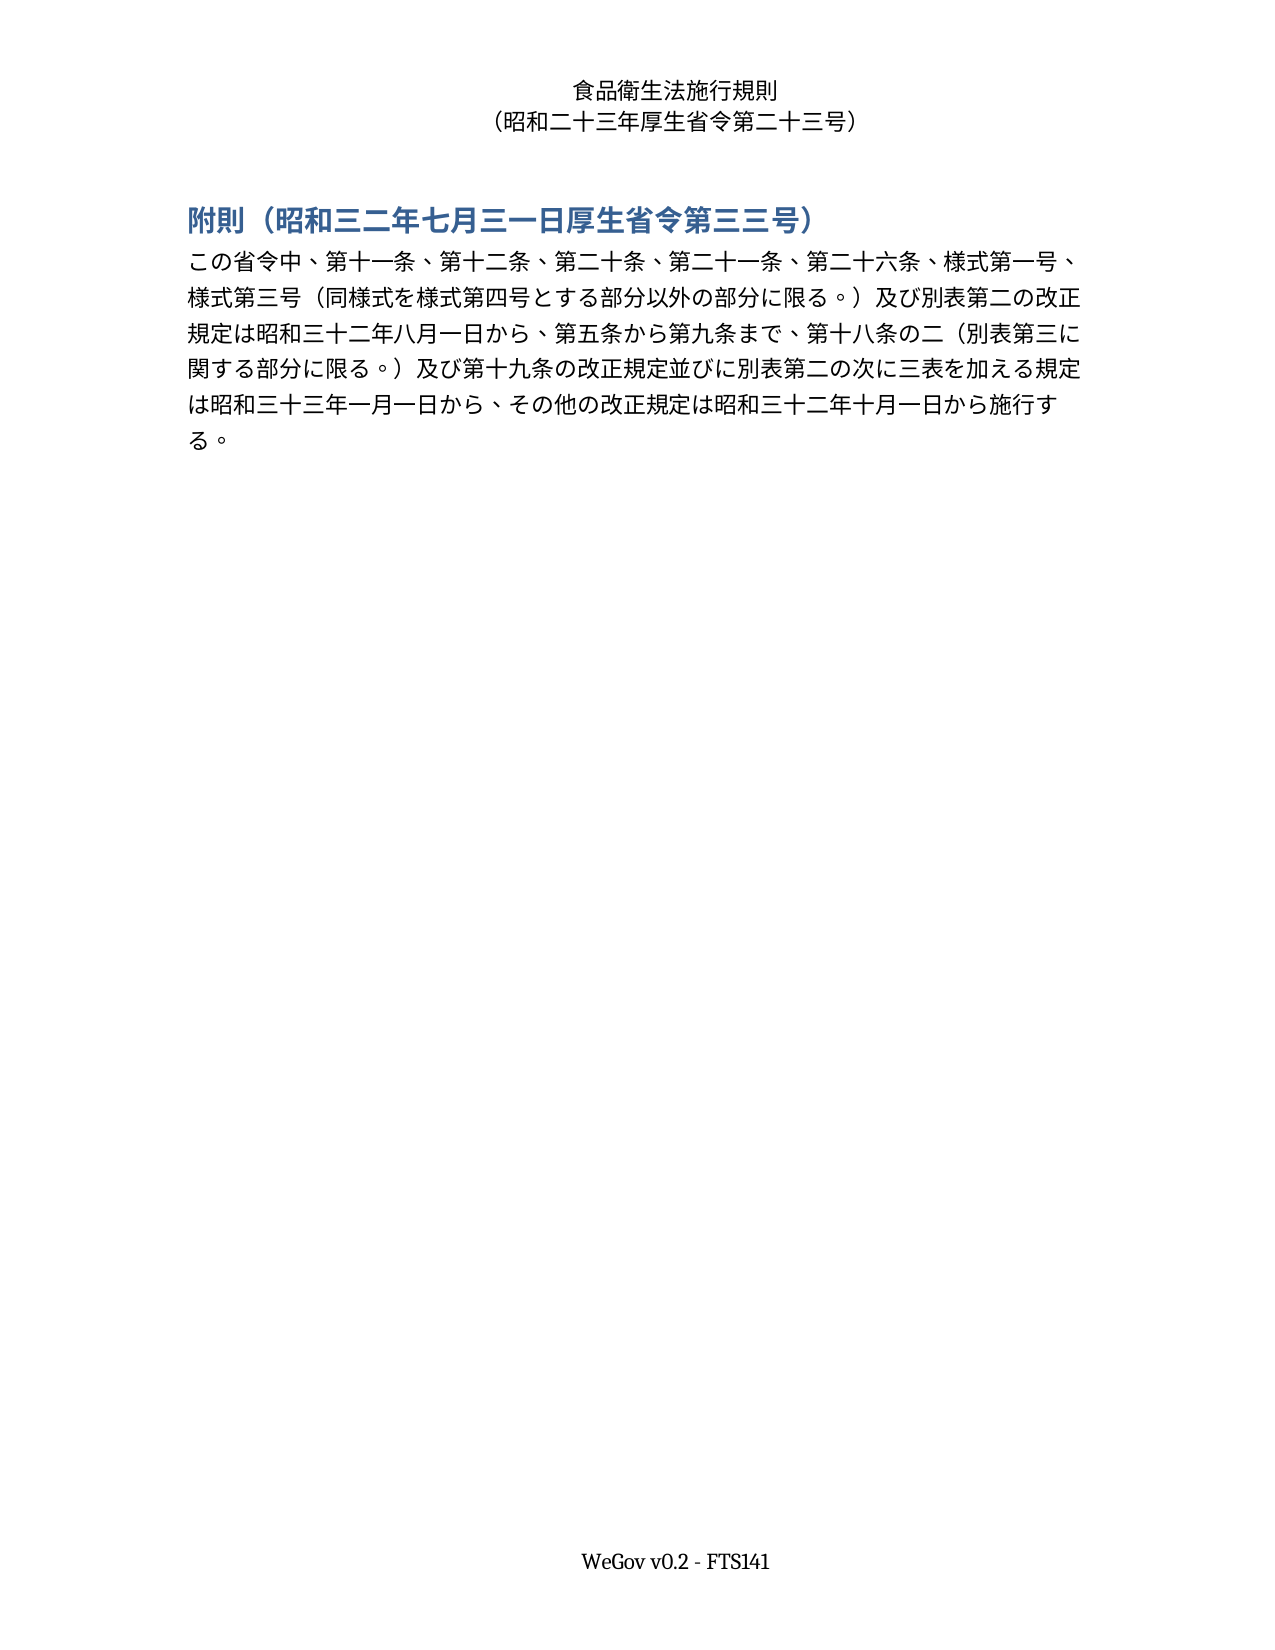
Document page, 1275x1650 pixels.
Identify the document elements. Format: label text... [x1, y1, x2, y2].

text この省令中、第十一条、第十二条、第二十条、第二十一条、第二十六条、様式第一号、様式第三号（同様式を様式第四号とする部分以外の部分に限る。）及び別表第二の改正規定は昭和三十二年八月一日から、第五条から第九条まで、第十八条の二（別表第三に関する部分に限る。）及び第十九条の改正規定並びに別表第二の次に三表を加える規定は昭和三十三年一月一日から、その他の改正規定は昭和三十二年十月一日から施行する。 [187, 246, 1087, 457]
subtitle 附則（昭和三二年七月三一日厚生省令第三三号） [187, 200, 1087, 240]
